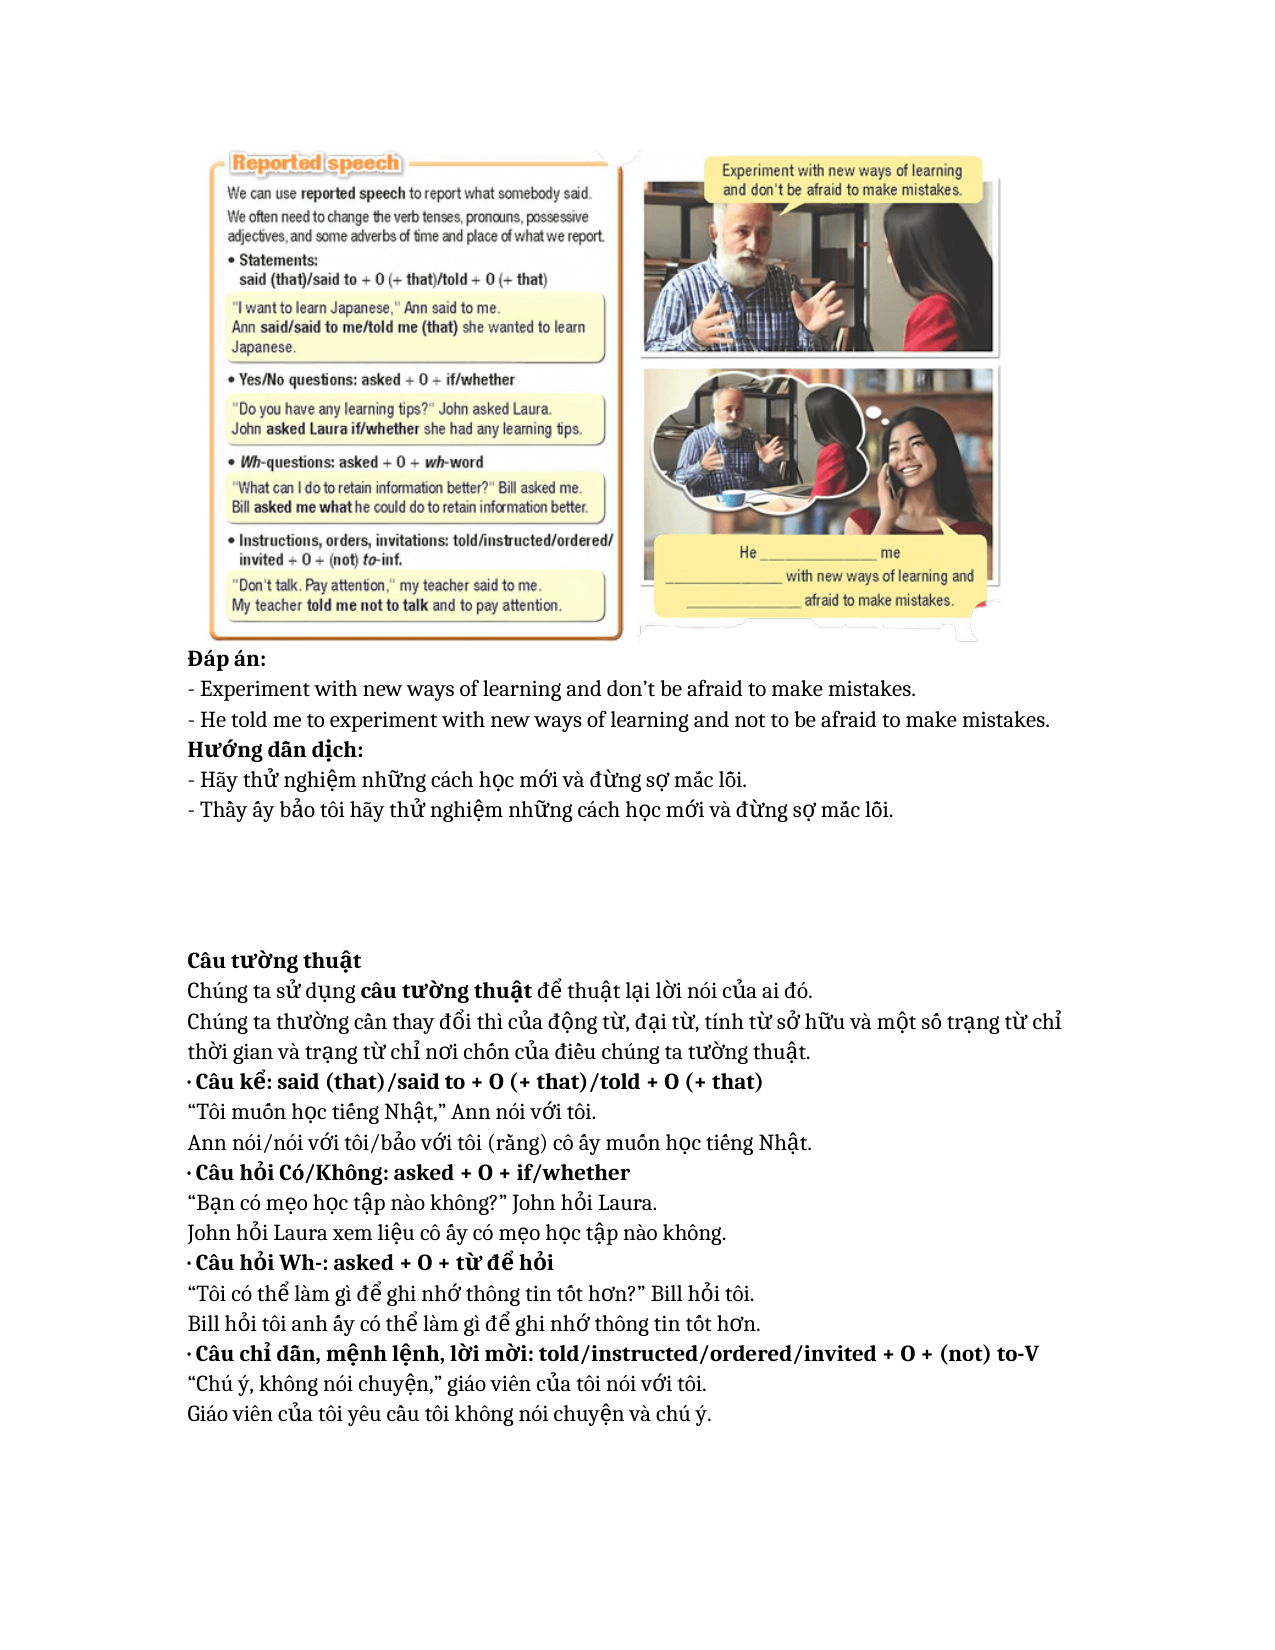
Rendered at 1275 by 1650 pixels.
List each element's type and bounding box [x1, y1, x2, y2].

picture [206, 150, 1002, 643]
text [187, 150, 1087, 1488]
